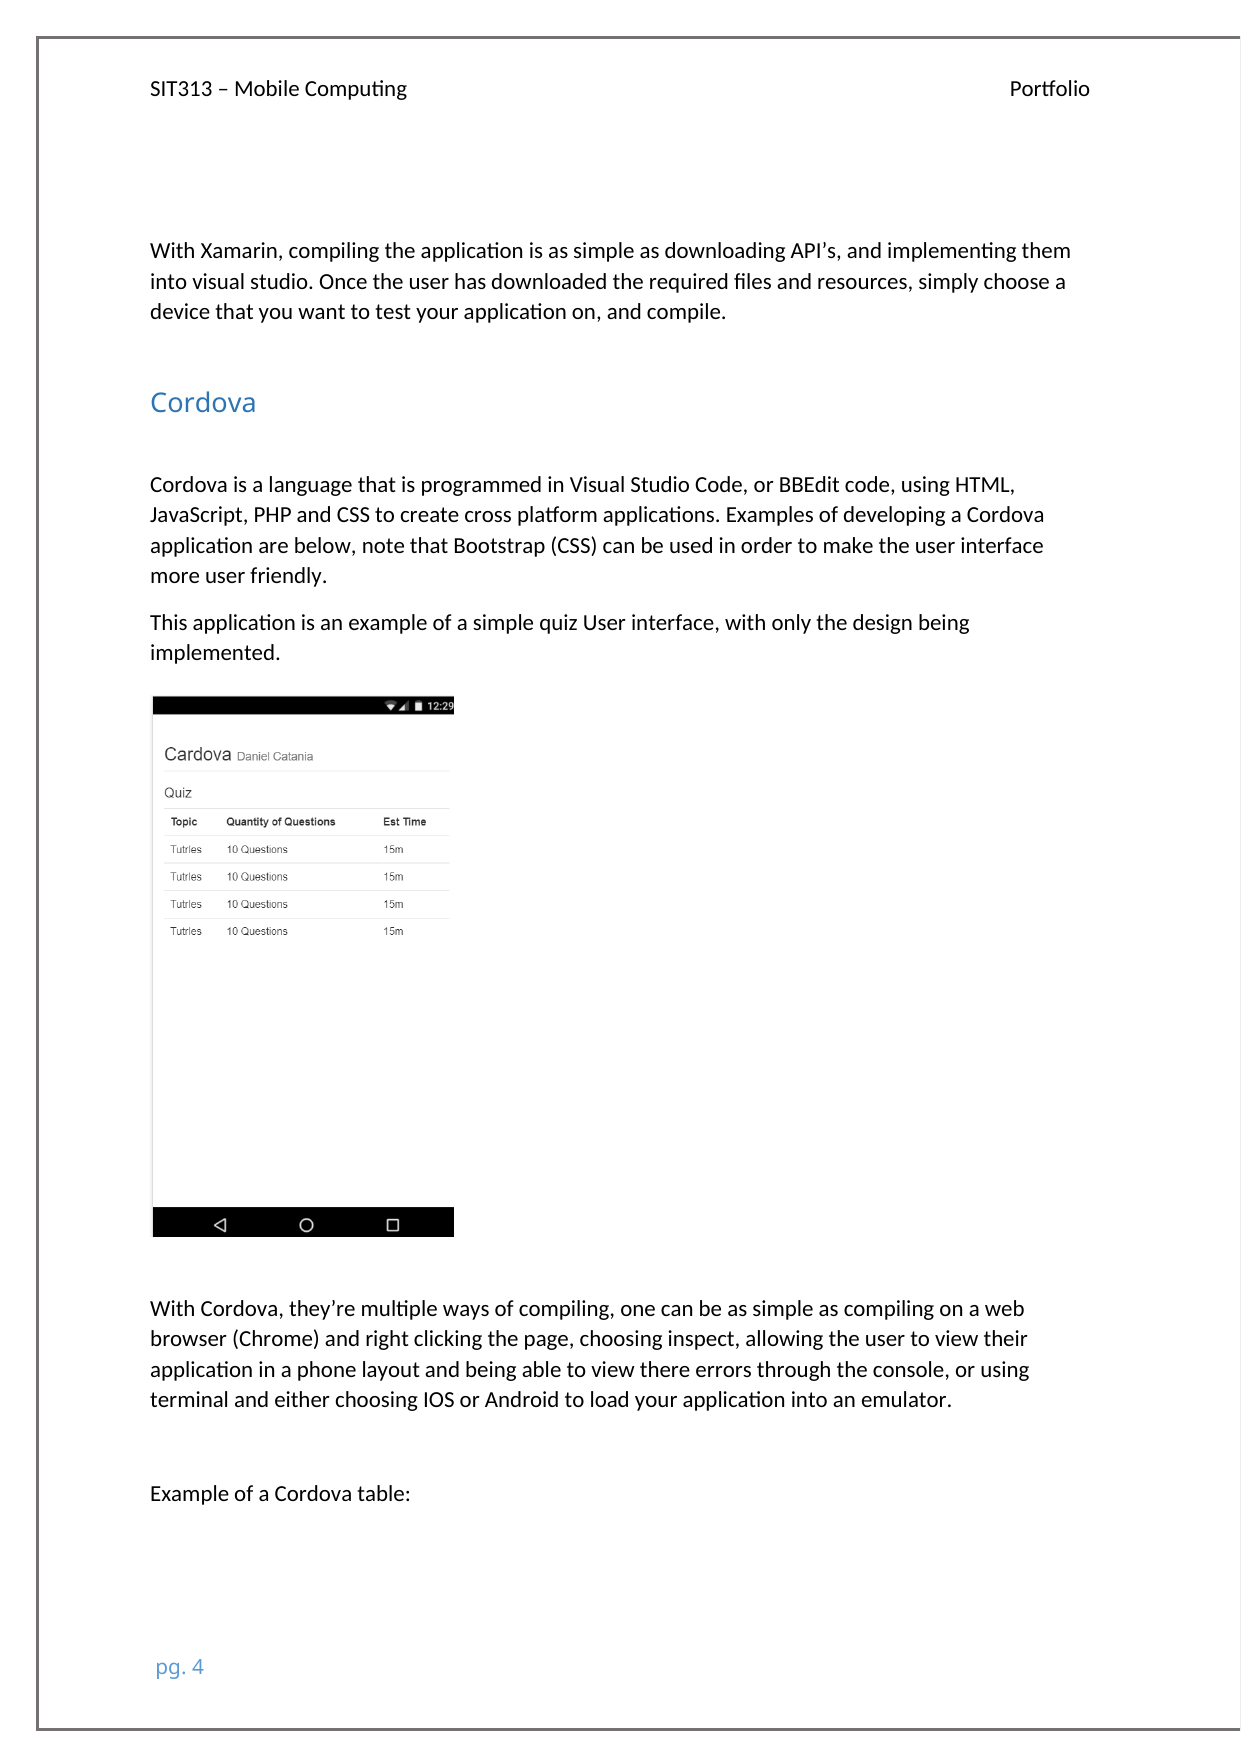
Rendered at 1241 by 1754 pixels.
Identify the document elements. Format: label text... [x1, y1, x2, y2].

text With Cordova, they’re multiple ways of compiling, one can be as simple as compiling on a web browser (Chrome) and right clicking the page, choosing inspect, allowing the user to view their application in a phone layout and being able to view there errors through the console, or using terminal and either choosing IOS or Android to load your application into an emulator. [150, 1294, 1090, 1413]
picture [150, 695, 454, 1237]
text Cordova is a language that is programmed in Visual Studio Code, or BBEdit code, using HTML, JavaScript, PHP and CSS to create cross platform applications. Examples of developing a Cordova application are below, note that Bootstrap (CSS) can be used in order to make the user interface more user friendly. [150, 470, 1090, 589]
text This application is an example of a simple quiz User interface, with only the design being implemented. [150, 608, 1090, 666]
subtitle Cordova [150, 344, 1090, 421]
text Example of a Cordova table: [150, 1479, 1090, 1507]
text With Xamarin, compiling the application is as simple as downloading API’s, and implementing them into visual studio. Once the user has downloaded the required files and resources, simply choose a device that you want to test your application on, and compile. [150, 237, 1090, 325]
